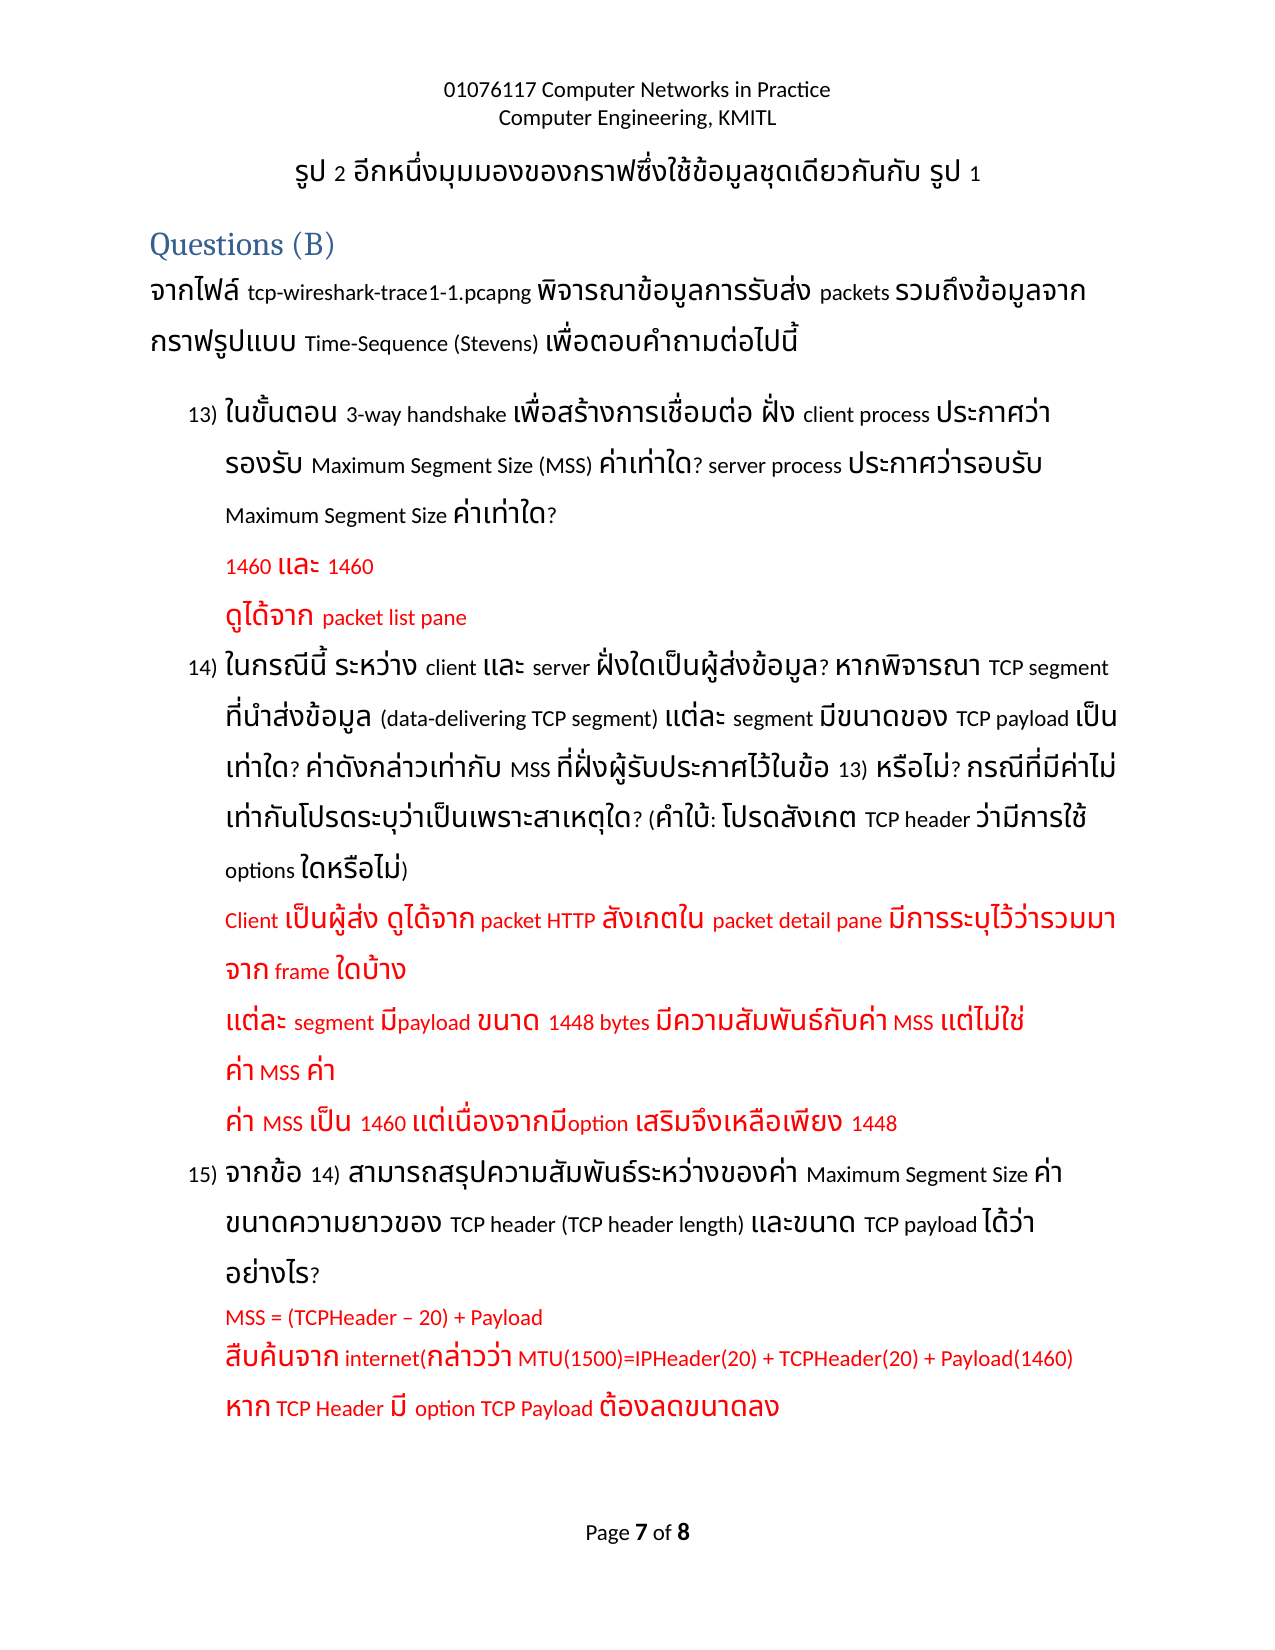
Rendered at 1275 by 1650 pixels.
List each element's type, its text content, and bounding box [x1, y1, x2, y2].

list 1460 และ 1460 [225, 544, 1125, 588]
list จากข้อ 14) สามารถสรุปความสัมพันธ์ระหว่างของค่า Maximum Segment Size ค่าขนาดความยาวของ TCP header (TCP header length) และขนาด TCP payload ได้ว่าอย่างไร? [187, 1151, 1125, 1296]
list MSS = (TCPHeader – 20) + Payload [225, 1303, 1125, 1331]
list Client เป็นผู้ส่ง ดูได้จากpacket HTTPสังเกตใน packet detail pane มีการระบุไว้ว่ารวมมาจากframeใดบ้าง [225, 898, 1125, 993]
list ในกรณีนี้ ระหว่าง client และ server ฝั่งใดเป็นผู้ส่งข้อมูล? หากพิจารณา TCP segment ที่นำส่งข้อมูล (data-delivering TCP segment) แต่ละ segment มีขนาดของ TCP payload เป็นเท่าใด? ค่าดังกล่าวเท่ากับ MSS ที่ฝั่งผู้รับประกาศไว้ในข้อ 13) หรือไม่? กรณีที่มีค่าไม่เท่ากันโปรดระบุว่าเป็นเพราะสาเหตุใด? (คำใบ้: โปรดสังเกต TCP header ว่ามีการใช้ options ใดหรือไม่) [187, 645, 1125, 891]
list ดูได้จาก packet list pane [225, 594, 1125, 638]
list แต่ละ segment มีpayloadขนาด 1448 bytes มีความสัมพันธ์กับค่าMSSแต่ไม่ใช่ค่าMSSค่า [225, 999, 1125, 1094]
list ในขั้นตอน 3-way handshake เพื่อสร้างการเชื่อมต่อ ฝั่ง client process ประกาศว่ารองรับ Maximum Segment Size (MSS) ค่าเท่าใด? server process ประกาศว่ารอบรับ Maximum Segment Size ค่าเท่าใด? [187, 392, 1125, 537]
subtitle Questions (B) [150, 226, 1125, 264]
text จากไฟล์ tcp-wireshark-trace1-1.pcapng พิจารณาข้อมูลการรับส่ง packets รวมถึงข้อมูลจากกราฟรูปแบบ Time-Sequence (Stevens) เพื่อตอบคำถามต่อไปนี้ [150, 270, 1125, 364]
list ค่า MSS เป็น 1460 แต่เนื่องจากมีoptionเสริมจึงเหลือเพียง 1448 [225, 1101, 1125, 1144]
text รูป 2 อีกหนึ่งมุมมองของกราฟซึ่งใช้ข้อมูลชุดเดียวกันกับ รูป 1 [150, 150, 1125, 194]
list สืบค้นจากinternet(กล่าวว่าMTU(1500)=IPHeader(20) + TCPHeader(20) + Payload(1460) หากTCP Header มี option TCP Payload ต้องลดขนาดลง [225, 1335, 1125, 1430]
